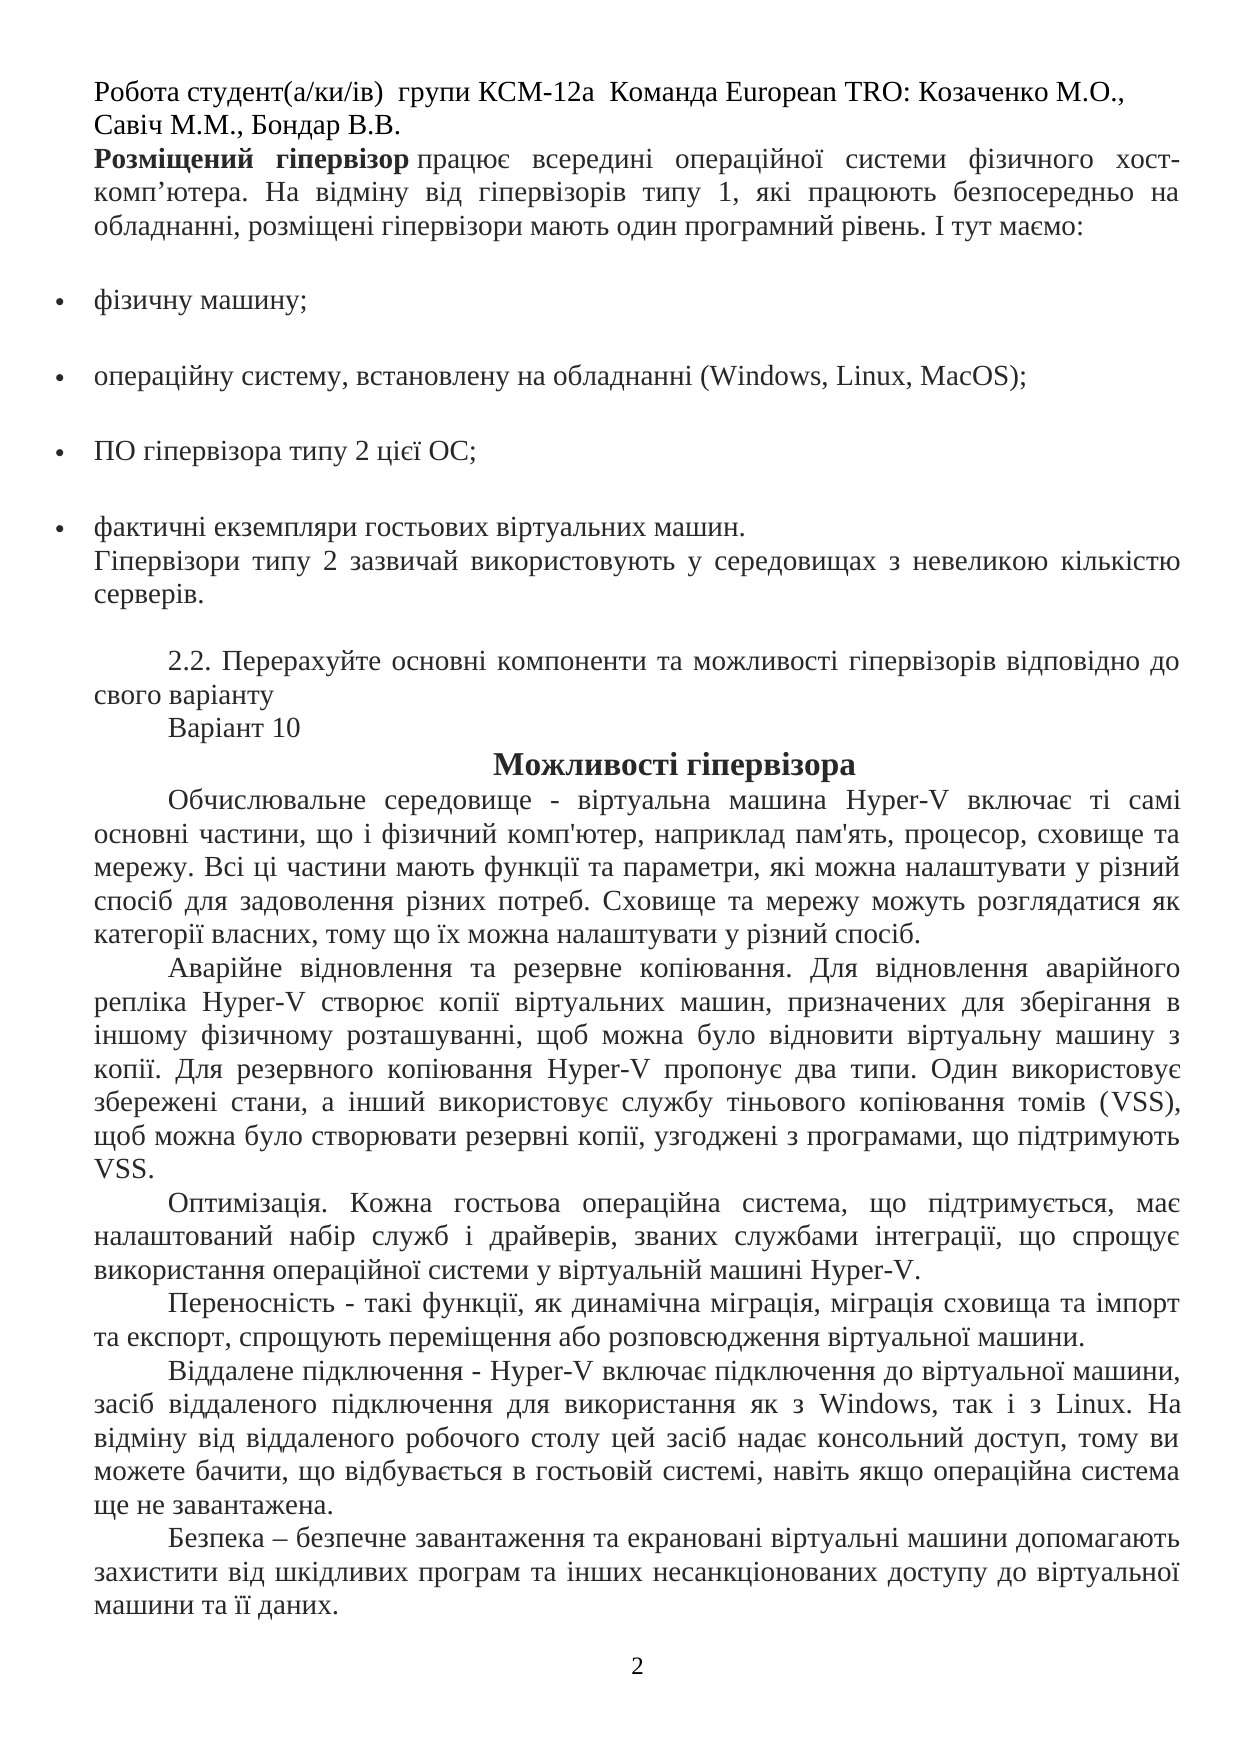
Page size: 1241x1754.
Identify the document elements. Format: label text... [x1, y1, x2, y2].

text Можливості гіпервізора [94, 744, 1181, 782]
text 2.2. Перерахуйте основні компоненти та можливості гіпервізорів відповідно до свого варіанту [94, 643, 1181, 711]
text Оптимізація. Кожна гостьова операційна система, що підтримується, має налаштований набір служб і драйверів, званих службами інтеграції, що спрощує використання операційної системи у віртуальній машині Hyper-V. [94, 1185, 1181, 1286]
text Аварійне відновлення та резервне копіювання. Для відновлення аварійного репліка Hyper-V створює копії віртуальних машин, призначених для зберігання в іншому фізичному розташуванні, щоб можна було відновити віртуальну машину з копії. Для резервного копіювання Hyper-V пропонує два типи. Один використовує збережені стани, а інший використовує службу тіньового копіювання томів (VSS), щоб можна було створювати резервні копії, узгоджені з програмами, що підтримують VSS. [94, 950, 1181, 1185]
text Обчислювальне середовище - віртуальна машина Hyper-V включає ті самі основні частини, що і фізичний комп'ютер, наприклад пам'ять, процесор, сховище та мережу. Всі ці частини мають функції та параметри, які можна налаштувати у різний спосіб для задоволення різних потреб. Сховище та мережу можуть розглядатися як категорії власних, тому що їх можна налаштувати у різний спосіб. [94, 782, 1181, 950]
list ПО гіпервізора типу 2 цієї ОС; [56, 433, 1181, 467]
list операційну систему, встановлену на обладнанні (Windows, Linux, MacOS); [56, 358, 1181, 391]
text Гіпервізори типу 2 зазвичай використовують у середовищах з невеликою кількістю серверів. [94, 543, 1181, 610]
list фактичні екземпляри гостьових віртуальних машин. [56, 509, 1181, 543]
text Віддалене підключення - Hyper-V включає підключення до віртуальної машини, засіб віддаленого підключення для використання як з Windows, так і з Linux. На відміну від віддаленого робочого столу цей засіб надає консольний доступ, тому ви можете бачити, що відбувається в гостьовій системі, навіть якщо операційна система ще не завантажена. [94, 1353, 1181, 1520]
text Розміщений гіпервізор працює всередині операційної системи фізичного хост-комп’ютера. На відміну від гіпервізорів типу 1, які працюють безпосередньо на обладнанні, розміщені гіпервізори мають один програмний рівень. І тут маємо: [94, 141, 1181, 241]
text Варіант 10 [94, 711, 1181, 744]
text Переносність - такі функції, як динамічна міграція, міграція сховища та імпорт та експорт, спрощують переміщення або розповсюдження віртуальної машини. [94, 1286, 1181, 1353]
list фізичну машину; [56, 282, 1181, 316]
text Безпека – безпечне завантаження та екрановані віртуальні машини допомагають захистити від шкідливих програм та інших несанкціонованих доступу до віртуальної машини та її даних. [94, 1520, 1181, 1621]
